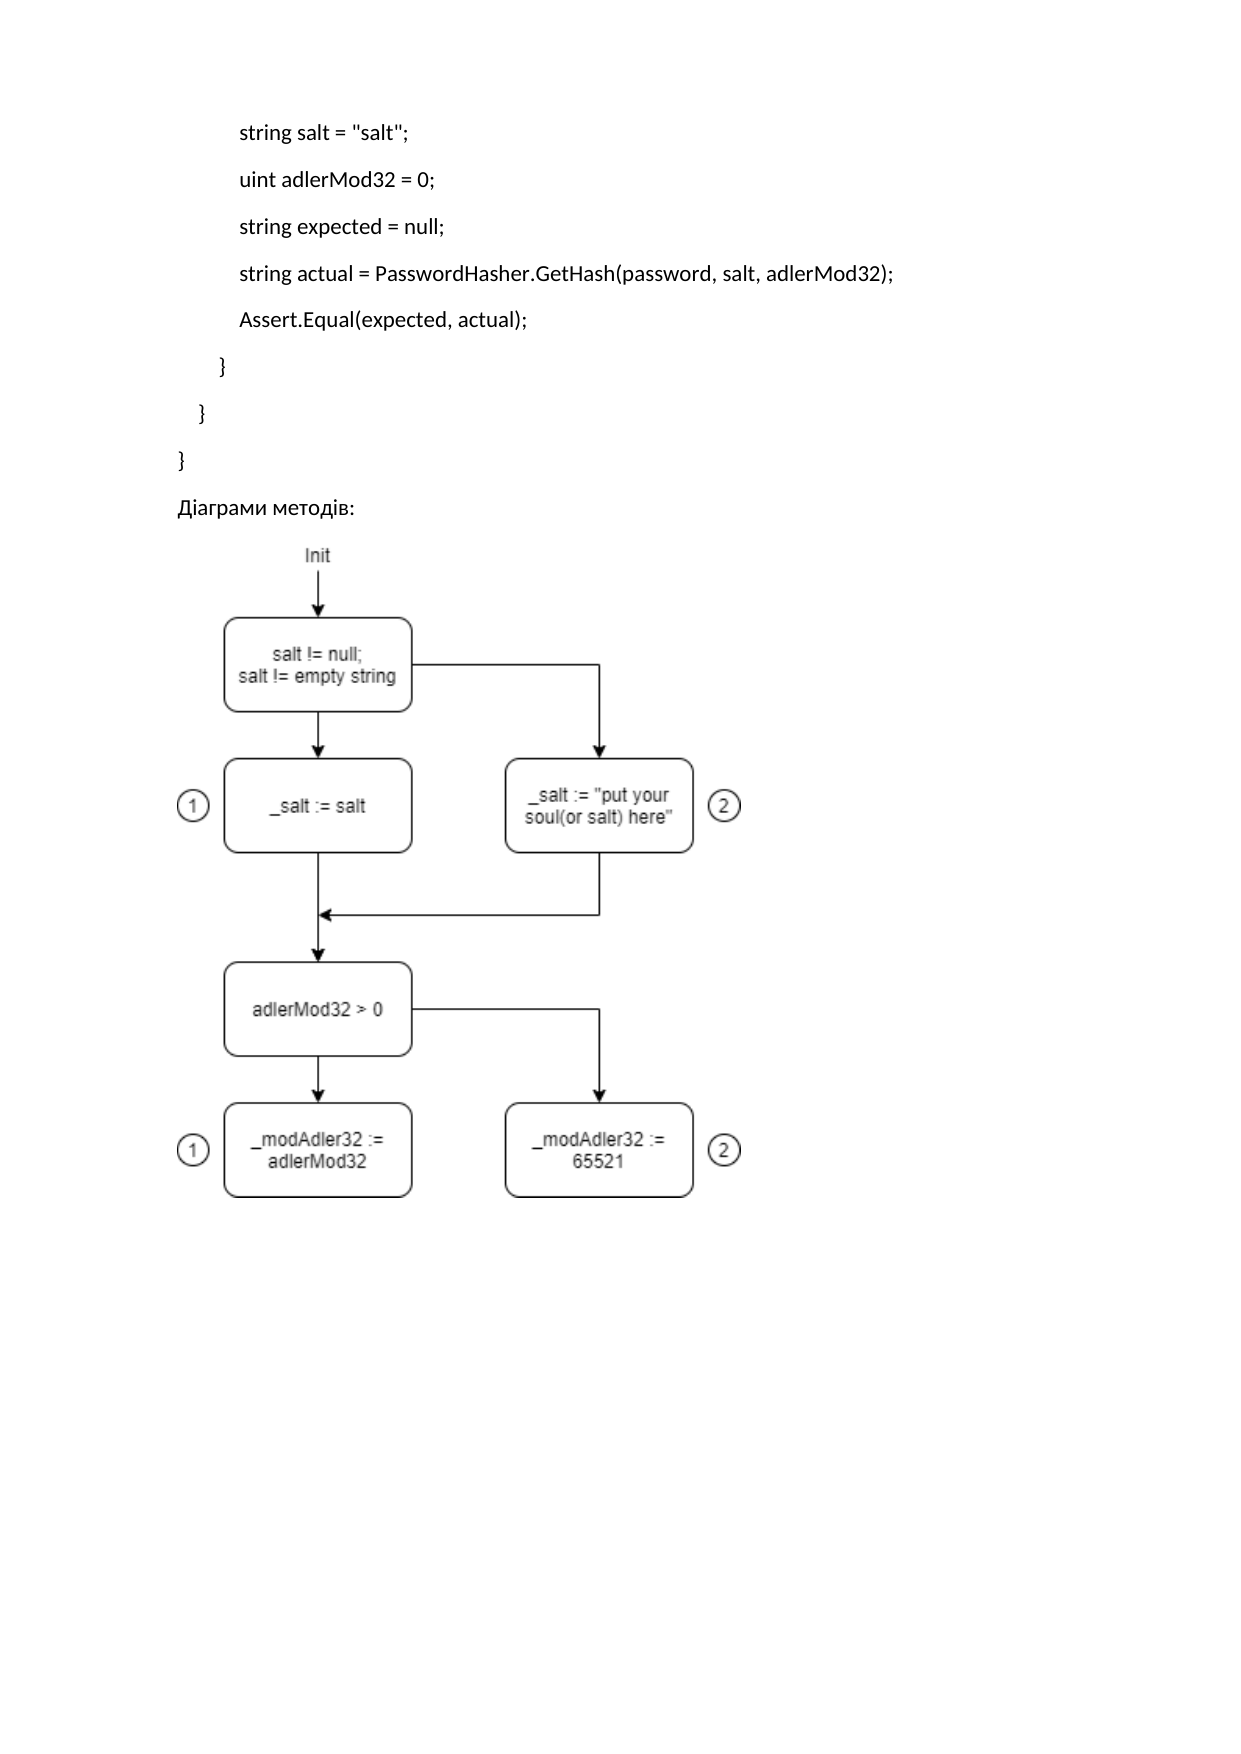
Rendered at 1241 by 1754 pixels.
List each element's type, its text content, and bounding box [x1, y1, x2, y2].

text uint adlerMod32 = 0; [177, 165, 1152, 193]
text } [177, 352, 1152, 381]
picture [177, 539, 741, 1198]
text Assert.Equal(expected, actual); [177, 306, 1152, 334]
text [177, 259, 1152, 287]
text } [177, 399, 1152, 427]
text } [177, 446, 1152, 474]
text string salt = "salt"; [177, 118, 1152, 146]
text string expected = null; [177, 212, 1152, 240]
text Діаграми методів: [177, 493, 1152, 521]
